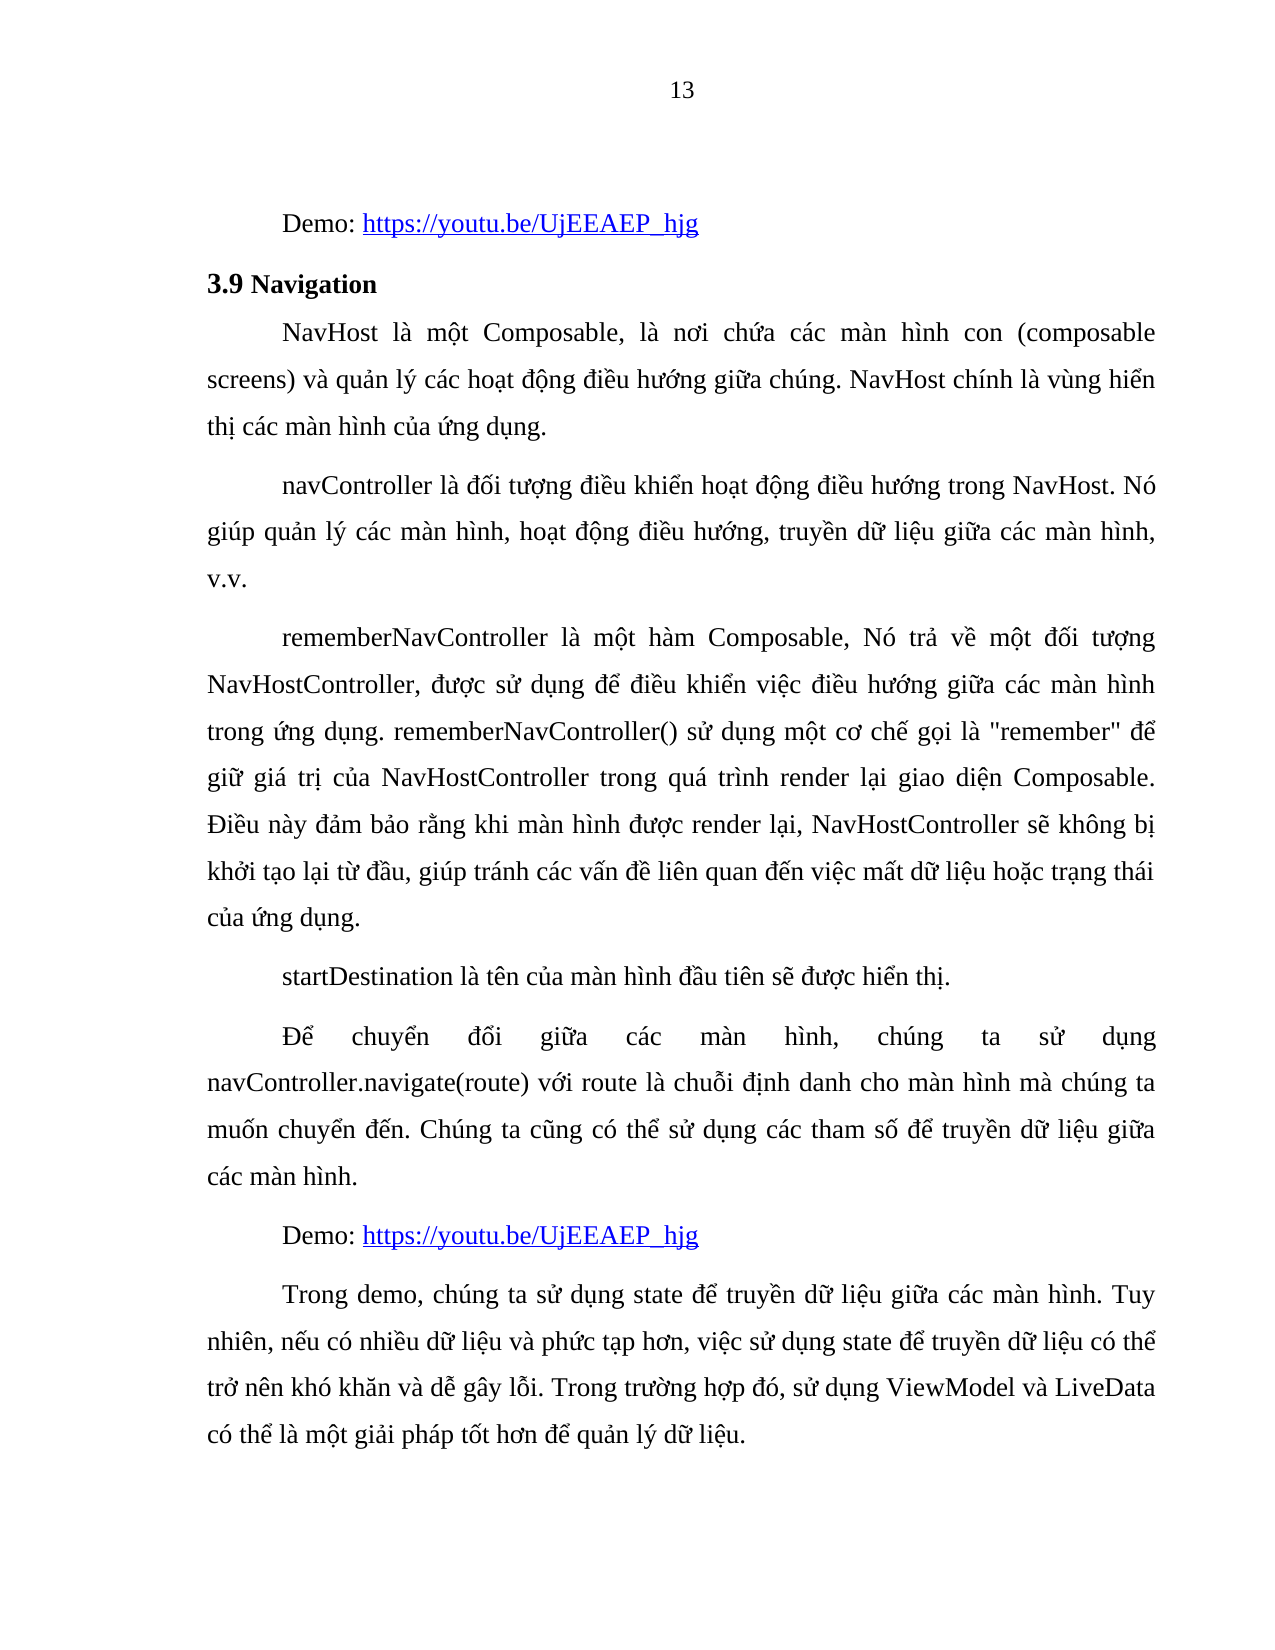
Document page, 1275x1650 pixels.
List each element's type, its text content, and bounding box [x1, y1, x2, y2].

text Để chuyển đổi giữa các màn hình, chúng ta sử dụng navController.navigate(route) với route là chuỗi định danh cho màn hình mà chúng ta muốn chuyển đến. Chúng ta cũng có thể sử dụng các tham số để truyền dữ liệu giữa các màn hình. [207, 1019, 1157, 1191]
text 3.9 Navigation [207, 266, 1157, 299]
text Trong demo, chúng ta sử dụng state để truyền dữ liệu giữa các màn hình. Tuy nhiên, nếu có nhiều dữ liệu và phức tạp hơn, việc sử dụng state để truyền dữ liệu có thể trở nên khó khăn và dễ gây lỗi. Trong trường hợp đó, sử dụng ViewModel và LiveData có thể là một giải pháp tốt hơn để quản lý dữ liệu. [207, 1278, 1157, 1449]
text Demo: https://youtu.be/UjEEAEP_hjg [207, 207, 1157, 238]
text navController là đối tượng điều khiển hoạt động điều hướng trong NavHost. Nó giúp quản lý các màn hình, hoạt động điều hướng, truyền dữ liệu giữa các màn hình, v.v. [207, 469, 1157, 593]
text startDestination là tên của màn hình đầu tiên sẽ được hiển thị. [207, 960, 1157, 992]
text Demo: https://youtu.be/UjEEAEP_hjg [207, 1219, 1157, 1250]
text NavHost là một Composable, là nơi chứa các màn hình con (composable screens) và quản lý các hoạt động điều hướng giữa chúng. NavHost chính là vùng hiển thị các màn hình của ứng dụng. [207, 316, 1157, 441]
text rememberNavController là một hàm Composable, Nó trả về một đối tượng NavHostController, được sử dụng để điều khiển việc điều hướng giữa các màn hình trong ứng dụng. rememberNavController() sử dụng một cơ chế gọi là "remember" để giữ giá trị của NavHostController trong quá trình render lại giao diện Composable. Điều này đảm bảo rằng khi màn hình được render lại, NavHostController sẽ không bị khởi tạo lại từ đầu, giúp tránh các vấn đề liên quan đến việc mất dữ liệu hoặc trạng thái của ứng dụng. [207, 621, 1157, 932]
